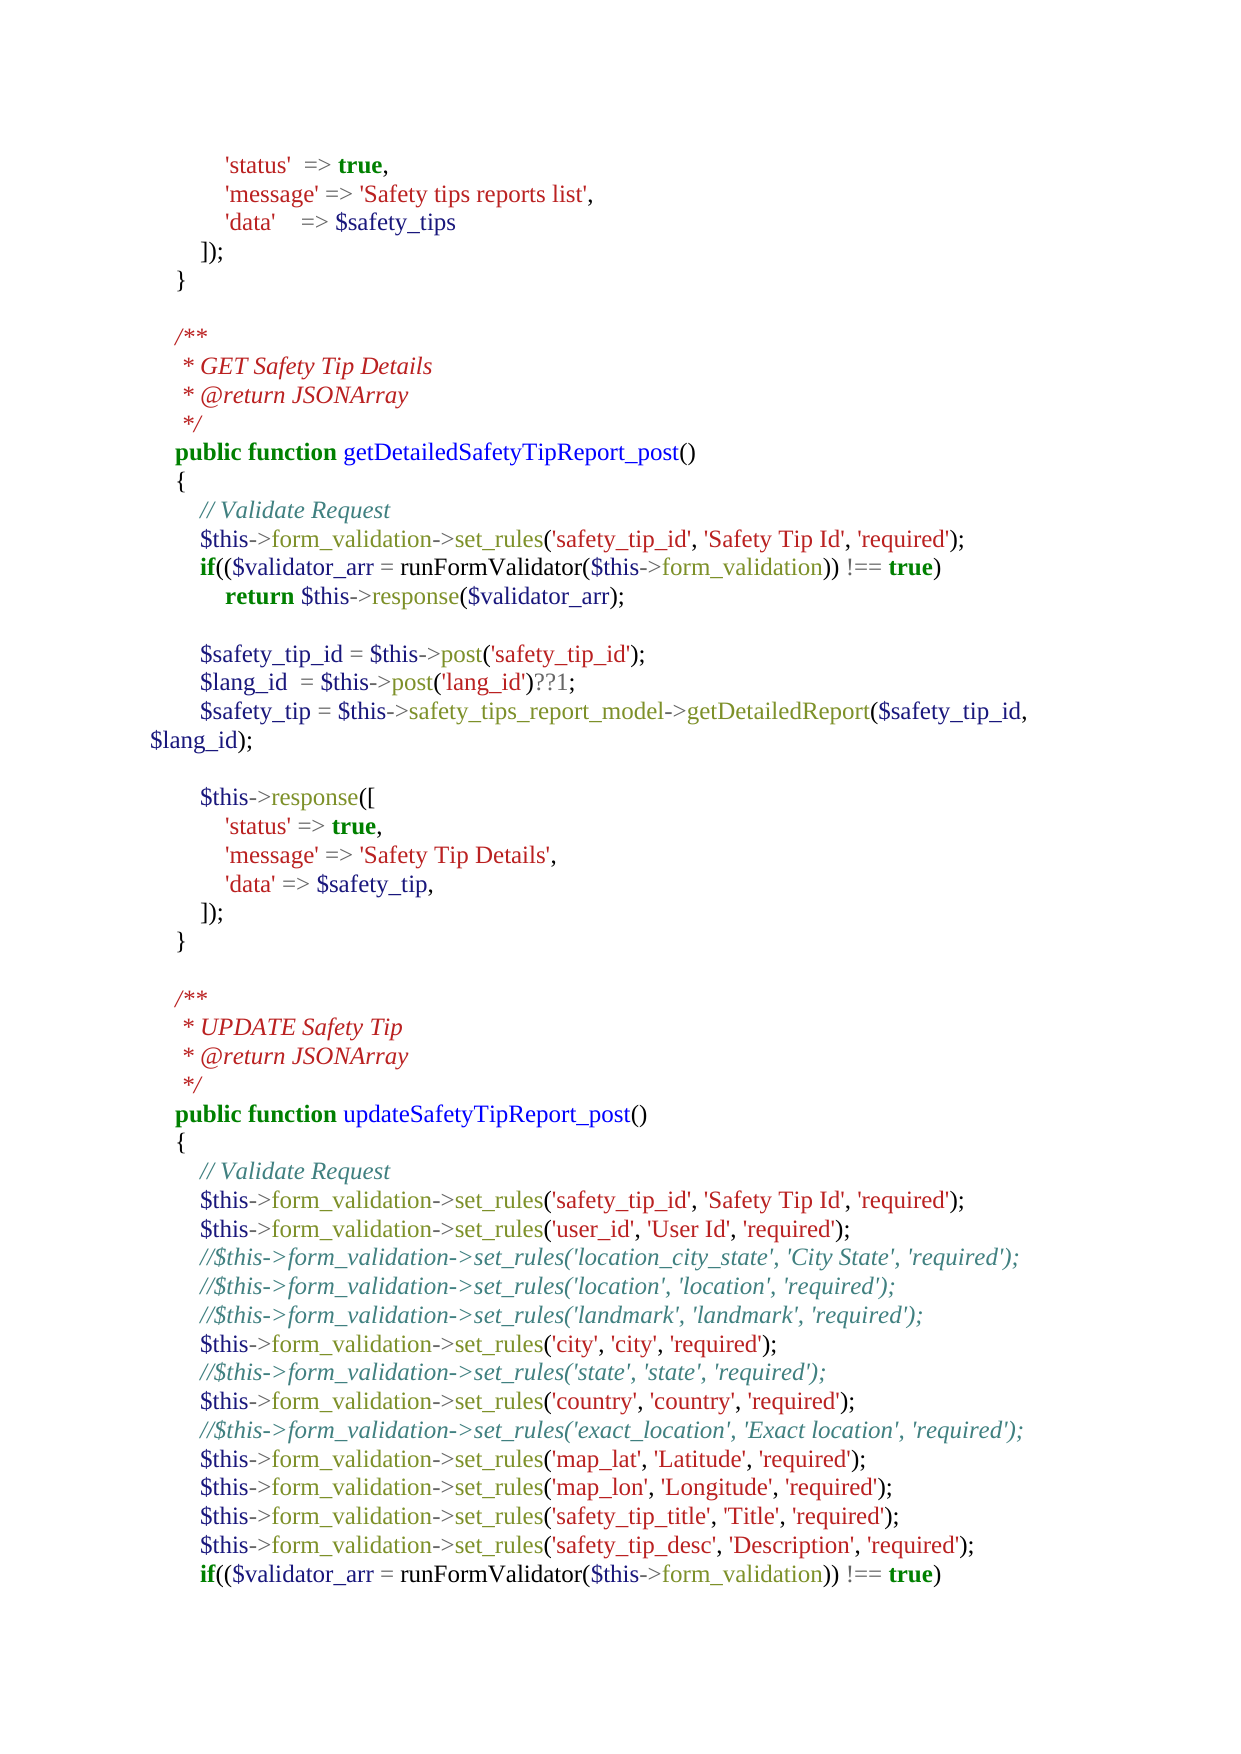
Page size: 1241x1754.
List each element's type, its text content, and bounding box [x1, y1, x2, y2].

text $this->form_validation->set_rules('safety_tip_desc', 'Description', 'required'); [150, 1530, 1090, 1559]
text //$this->form_validation->set_rules('location', 'location', 'required'); [150, 1271, 1090, 1300]
text 'data' => $safety_tip, [150, 869, 1090, 897]
text * @return JSONArray [150, 380, 1090, 409]
text $this->response([ [150, 782, 1090, 811]
text 'message' => 'Safety tips reports list', [150, 179, 1090, 207]
text } [150, 265, 1090, 294]
text public function getDetailedSafetyTipReport_post() [150, 437, 1090, 466]
text // Validate Request [150, 495, 1090, 524]
text 'status' => true, [150, 150, 1090, 179]
text //$this->form_validation->set_rules('location_city_state', 'City State', 'required'); [150, 1242, 1090, 1271]
text if(($validator_arr = runFormValidator($this->form_validation)) !== true) [150, 1559, 1090, 1587]
text */ [150, 1070, 1090, 1099]
text //$this->form_validation->set_rules('state', 'state', 'required'); [150, 1357, 1090, 1386]
text /** [150, 322, 1090, 351]
text */ [150, 409, 1090, 437]
text $this->form_validation->set_rules('safety_tip_id', 'Safety Tip Id', 'required'); [150, 1185, 1090, 1214]
text $safety_tip = $this->safety_tips_report_model->getDetailedReport($safety_tip_id, $lang_id); [150, 696, 1090, 754]
text * @return JSONArray [150, 1041, 1090, 1070]
text $this->form_validation->set_rules('map_lon', 'Longitude', 'required'); [150, 1472, 1090, 1501]
text $this->form_validation->set_rules('safety_tip_title', 'Title', 'required'); [150, 1501, 1090, 1530]
text { [150, 1127, 1090, 1156]
text return $this->response($validator_arr); [150, 581, 1090, 610]
text } [150, 926, 1090, 955]
text ]); [150, 236, 1090, 265]
text //$this->form_validation->set_rules('exact_location', 'Exact location', 'required'); [150, 1415, 1090, 1444]
text $this->form_validation->set_rules('safety_tip_id', 'Safety Tip Id', 'required'); [150, 524, 1090, 552]
text * GET Safety Tip Details [150, 351, 1090, 380]
text //$this->form_validation->set_rules('landmark', 'landmark', 'required'); [150, 1300, 1090, 1329]
text $this->form_validation->set_rules('user_id', 'User Id', 'required'); [150, 1214, 1090, 1242]
text $this->form_validation->set_rules('city', 'city', 'required'); [150, 1329, 1090, 1357]
text { [150, 466, 1090, 495]
text $safety_tip_id = $this->post('safety_tip_id'); [150, 639, 1090, 667]
text 'status' => true, [150, 811, 1090, 840]
text $lang_id = $this->post('lang_id')??1; [150, 667, 1090, 696]
text $this->form_validation->set_rules('map_lat', 'Latitude', 'required'); [150, 1444, 1090, 1472]
text ]); [150, 897, 1090, 926]
text 'data' => $safety_tips [150, 207, 1090, 236]
text // Validate Request [150, 1156, 1090, 1185]
text * UPDATE Safety Tip [150, 1012, 1090, 1041]
text if(($validator_arr = runFormValidator($this->form_validation)) !== true) [150, 552, 1090, 581]
text 'message' => 'Safety Tip Details', [150, 840, 1090, 869]
text $this->form_validation->set_rules('country', 'country', 'required'); [150, 1386, 1090, 1415]
text /** [150, 984, 1090, 1012]
text public function updateSafetyTipReport_post() [150, 1099, 1090, 1127]
